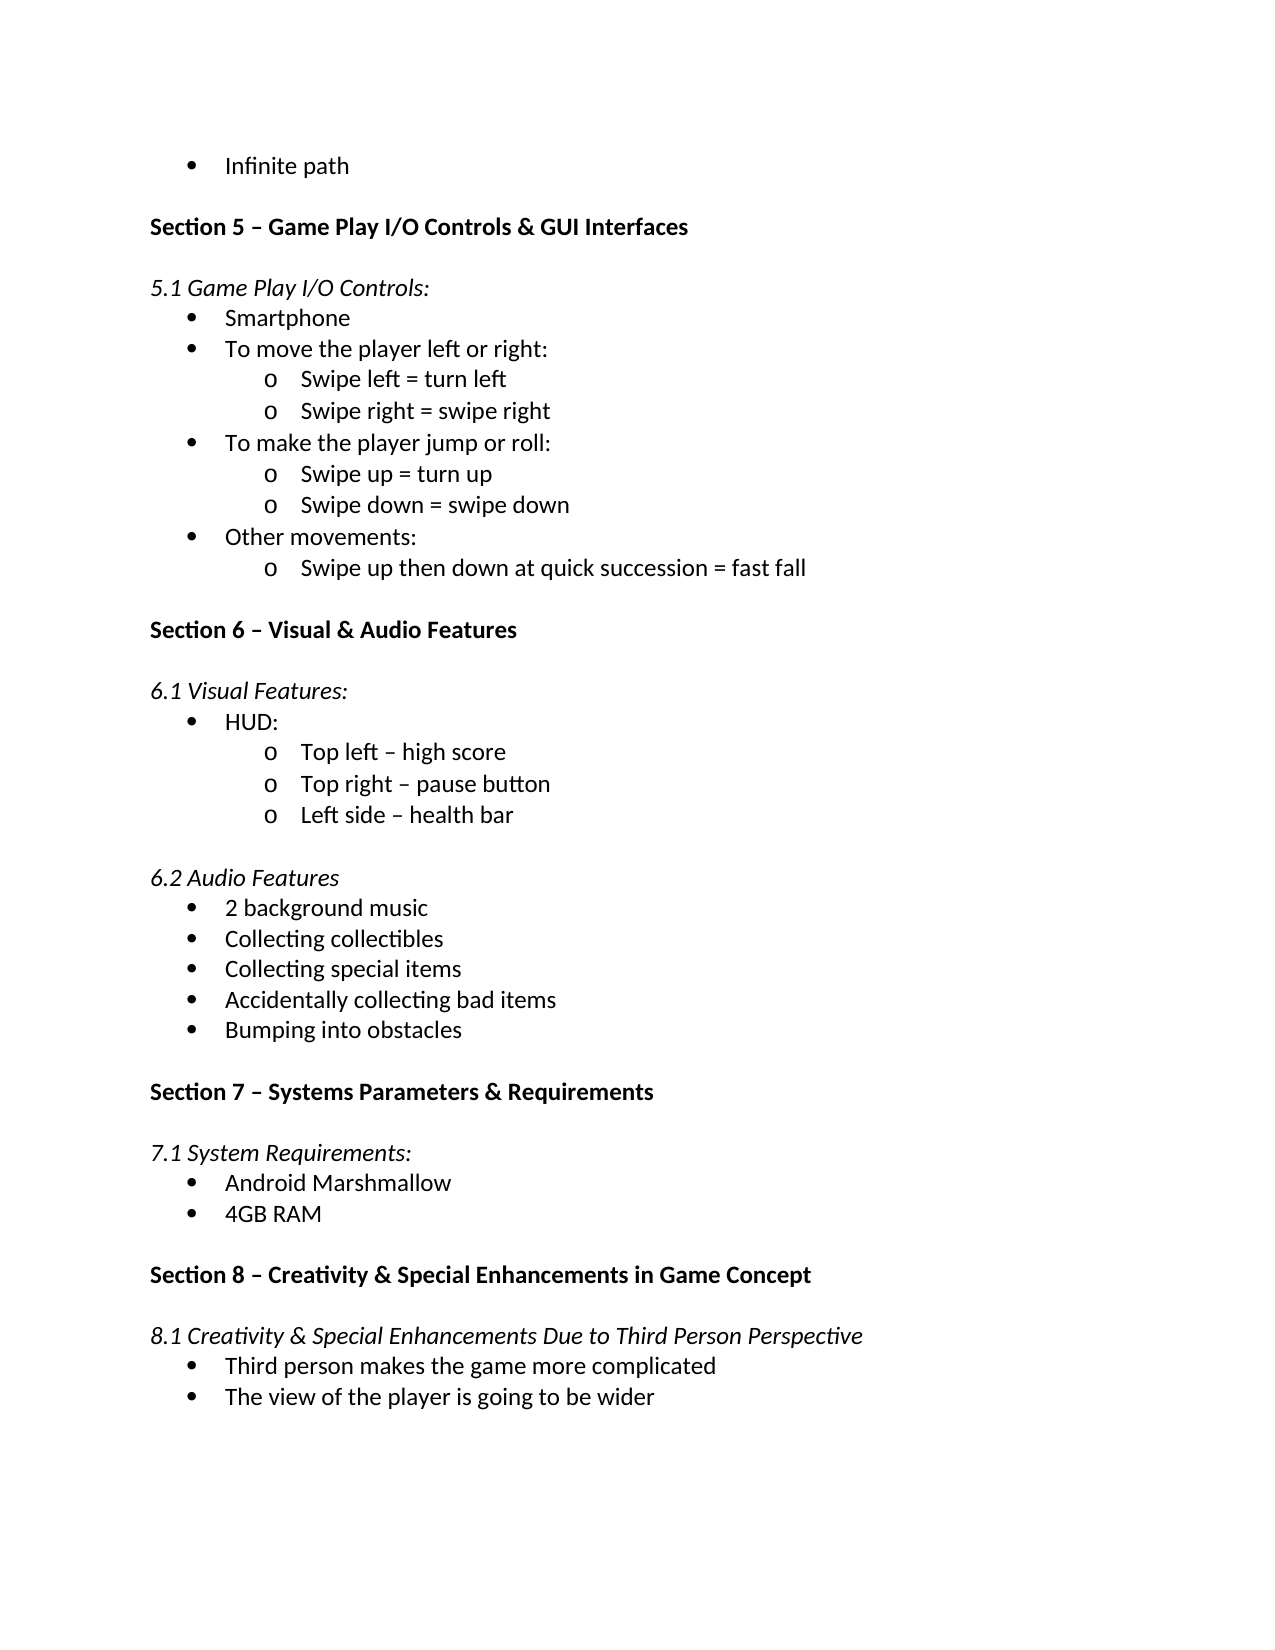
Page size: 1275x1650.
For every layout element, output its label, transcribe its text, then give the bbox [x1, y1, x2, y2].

list Swipe left = turn left [263, 364, 1125, 395]
list 4GB RAM [187, 1198, 1125, 1228]
text 6.1 Visual Features: [150, 675, 1125, 706]
list Other movements: [187, 521, 1125, 552]
text 6.2 Audio Features [150, 862, 1125, 892]
list Swipe up then down at quick succession = fast fall [263, 552, 1125, 583]
list Collecting collectibles [187, 923, 1125, 953]
list Smartphone [187, 303, 1125, 333]
list Bumping into obstacles [187, 1014, 1125, 1045]
text Section 6 – Visual & Audio Features [150, 614, 1125, 644]
text Section 5 – Game Play I/O Controls & GUI Interfaces [150, 211, 1125, 242]
list Third person makes the game more complicated [187, 1350, 1125, 1381]
list Accidentally collecting bad items [187, 984, 1125, 1014]
list Top left – high score [263, 736, 1125, 768]
list Collecting special items [187, 953, 1125, 984]
list Left side – health bar [263, 800, 1125, 831]
list Swipe up = turn up [263, 458, 1125, 489]
list Android Marshmallow [187, 1167, 1125, 1198]
list Swipe down = swipe down [263, 489, 1125, 521]
list Infinite path [187, 150, 1125, 181]
text 8.1 Creativity & Special Enhancements Due to Third Person Perspective [150, 1320, 1125, 1350]
list HUD: [187, 706, 1125, 736]
text Section 7 – Systems Parameters & Requirements [150, 1076, 1125, 1106]
text 5.1 Game Play I/O Controls: [150, 272, 1125, 303]
list To move the player left or right: [187, 333, 1125, 364]
text Section 8 – Creativity & Special Enhancements in Game Concept [150, 1259, 1125, 1289]
list Swipe right = swipe right [263, 395, 1125, 427]
list The view of the player is going to be wider [187, 1381, 1125, 1411]
text 7.1 System Requirements: [150, 1137, 1125, 1167]
list 2 background music [187, 892, 1125, 923]
list Top right – pause button [263, 768, 1125, 800]
list To make the player jump or roll: [187, 427, 1125, 458]
